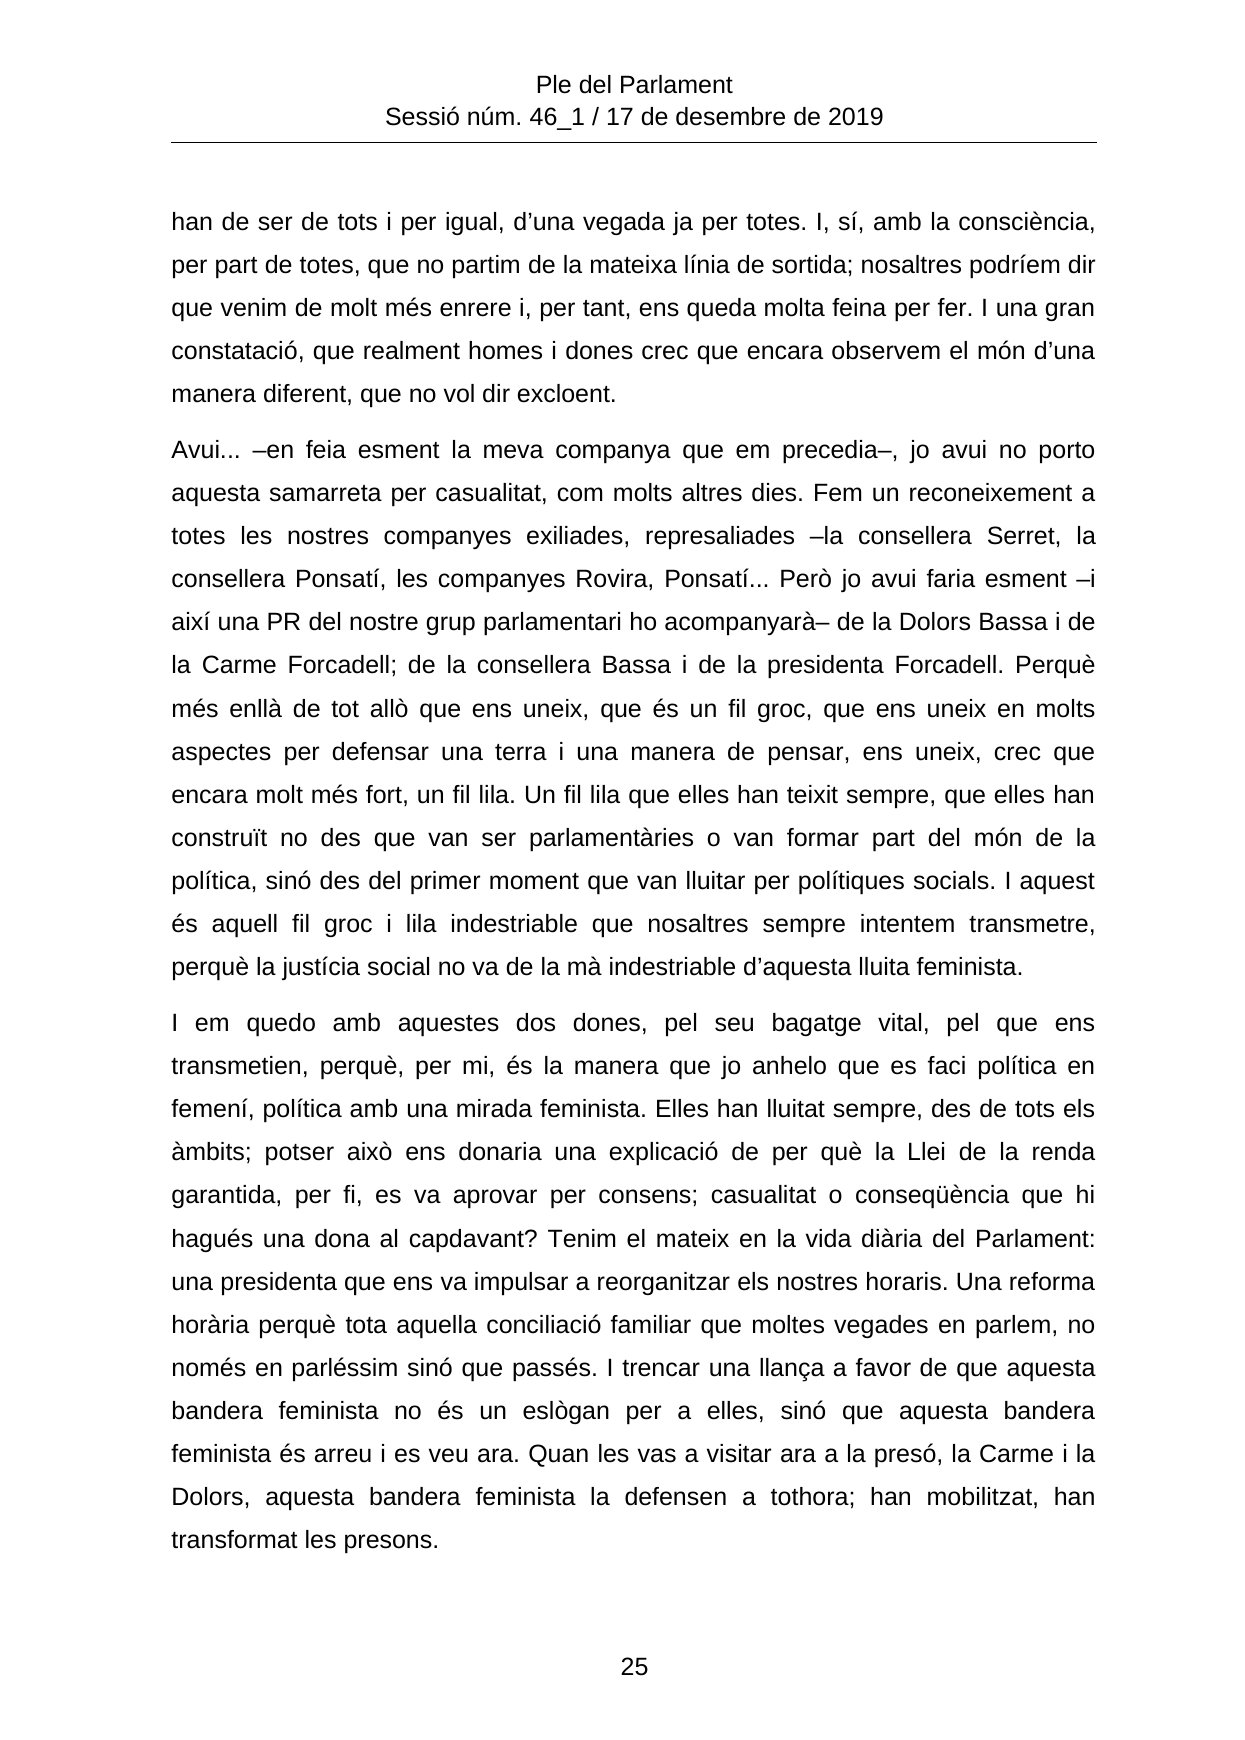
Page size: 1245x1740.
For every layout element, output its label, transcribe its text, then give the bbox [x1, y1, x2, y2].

text Avui... –en feia esment la meva companya que em precedia–, jo avui no porto aquesta samarreta per casualitat, com molts altres dies. Fem un reconeixement a totes les nostres companyes exiliades, represaliades –la consellera Serret, la consellera Ponsatí, les companyes Rovira, Ponsatí... Però jo avui faria esment –i així una PR del nostre grup parlamentari ho acompanyarà– de la Dolors Bassa i de la Carme Forcadell; de la consellera Bassa i de la presidenta Forcadell. Perquè més enllà de tot allò que ens uneix, que és un fil groc, que ens uneix en molts aspectes per defensar una terra i una manera de pensar, ens uneix, crec que encara molt més fort, un fil lila. Un fil lila que elles han teixit sempre, que elles han construït no des que van ser parlamentàries o van formar part del món de la política, sinó des del primer moment que van lluitar per polítiques socials. I aquest és aquell fil groc i lila indestriable que nosaltres sempre intentem transmetre, perquè la justícia social no va de la mà indestriable d’aquesta lluita feminista. [171, 435, 1097, 981]
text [171, 207, 1097, 408]
text I em quedo amb aquestes dos dones, pel seu bagatge vital, pel que ens transmetien, perquè, per mi, és la manera que jo anhelo que es faci política en femení, política amb una mirada feminista. Elles han lluitat sempre, des de tots els àmbits; potser això ens donaria una explicació de per què la Llei de la renda garantida, per fi, es va aprovar per consens; casualitat o conseqüència que hi hagués una dona al capdavant? Tenim el mateix en la vida diària del Parlament: una presidenta que ens va impulsar a reorganitzar els nostres horaris. Una reforma horària perquè tota aquella conciliació familiar que moltes vegades en parlem, no només en parléssim sinó que passés. I trencar una llança a favor de que aquesta bandera feminista no és un eslògan per a elles, sinó que aquesta bandera feminista és arreu i es veu ara. Quan les vas a visitar ara a la presó, la Carme i la Dolors, aquesta bandera feminista la defensen a tothora; han mobilitzat, han transformat les presons. [171, 1008, 1097, 1554]
